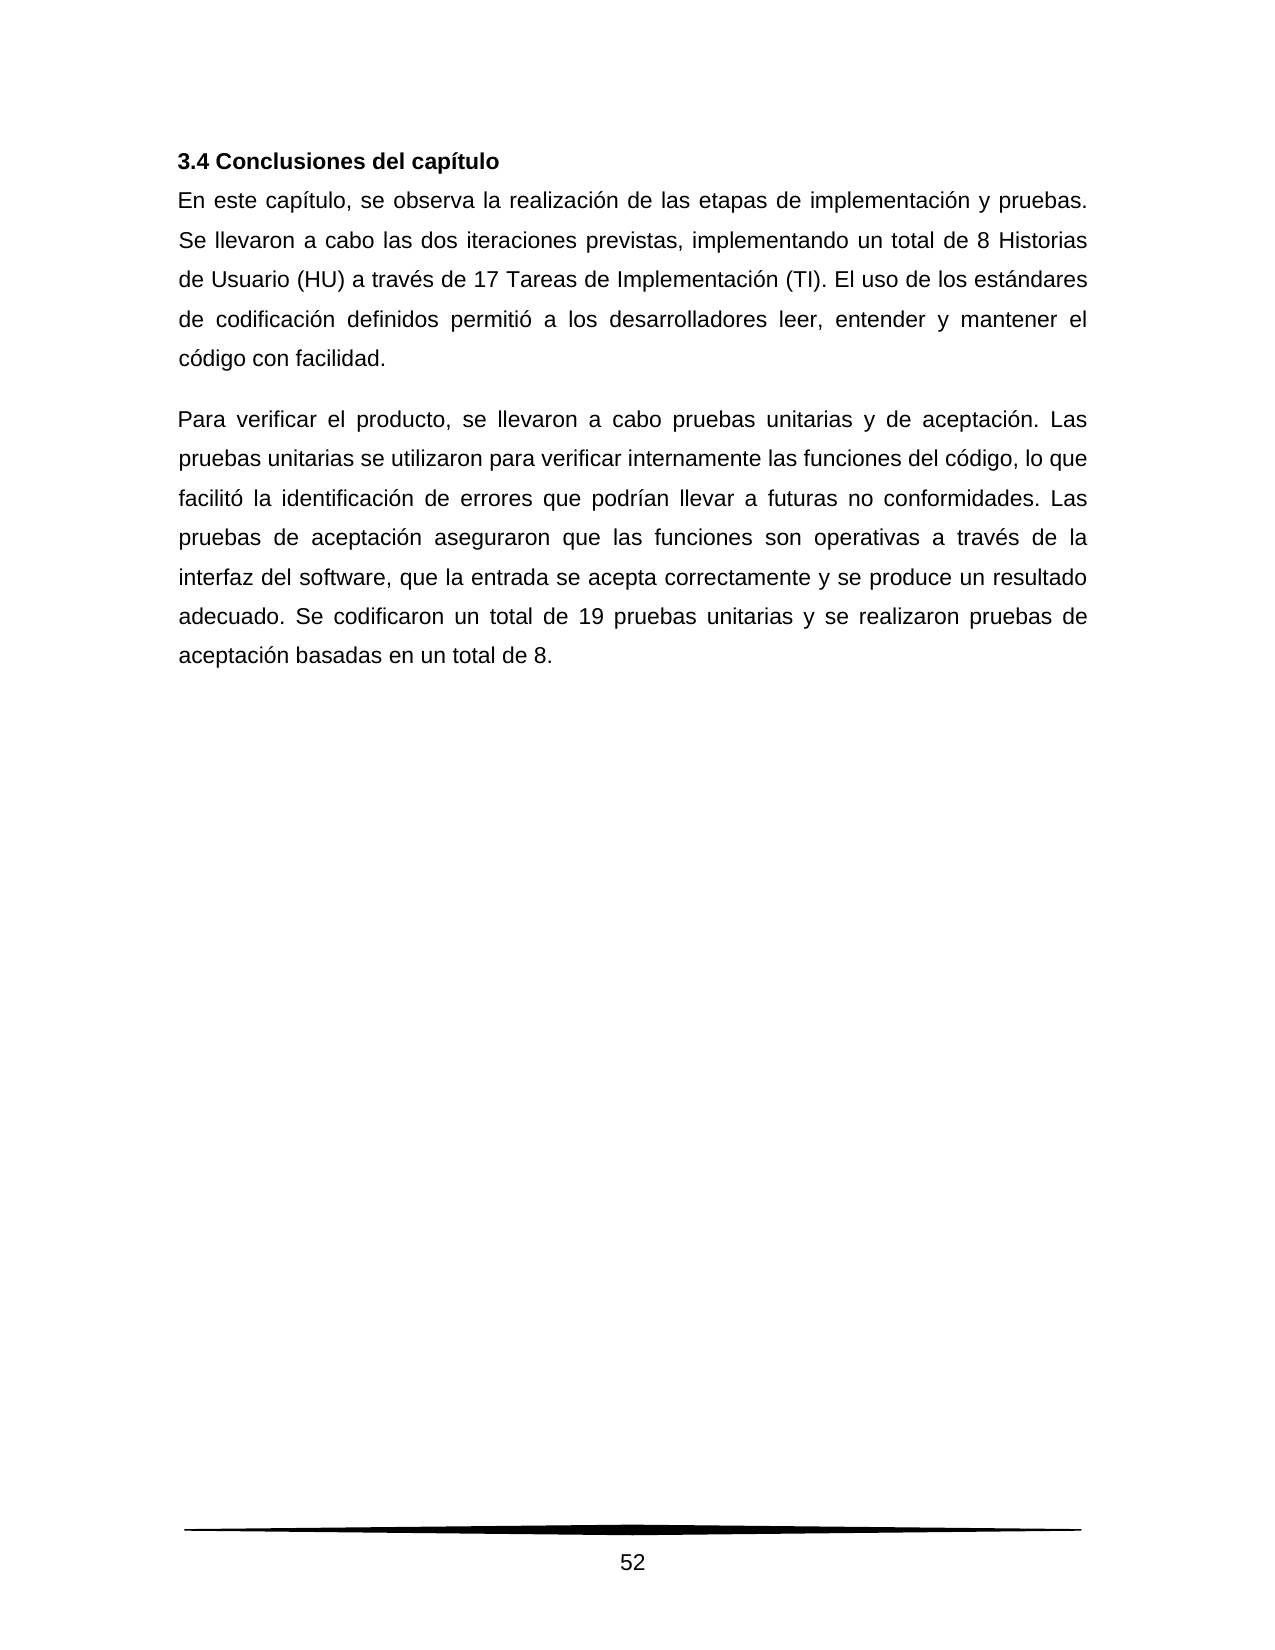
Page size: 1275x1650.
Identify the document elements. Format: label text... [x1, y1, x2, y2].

subtitle 3.4 Conclusiones del capítulo [177, 148, 1088, 174]
text Para verificar el producto, se llevaron a cabo pruebas unitarias y de aceptación. Las pruebas unitarias se utilizaron para verificar internamente las funciones del código, lo que facilitó la identificación de errores que podrían llevar a futuras no conformidades. Las pruebas de aceptación aseguraron que las funciones son operativas a través de la interfaz del software, que la entrada se acepta correctamente y se produce un resultado adecuado. Se codificaron un total de 19 pruebas unitarias y se realizaron pruebas de aceptación basadas en un total de 8. [177, 406, 1088, 669]
text En este capítulo, se observa la realización de las etapas de implementación y pruebas. Se llevaron a cabo las dos iteraciones previstas, implementando un total de 8 Historias de Usuario (HU) a través de 17 Tareas de Implementación (TI). El uso de los estándares de codificación definidos permitió a los desarrolladores leer, entender y mantener el código con facilidad. [177, 187, 1088, 371]
